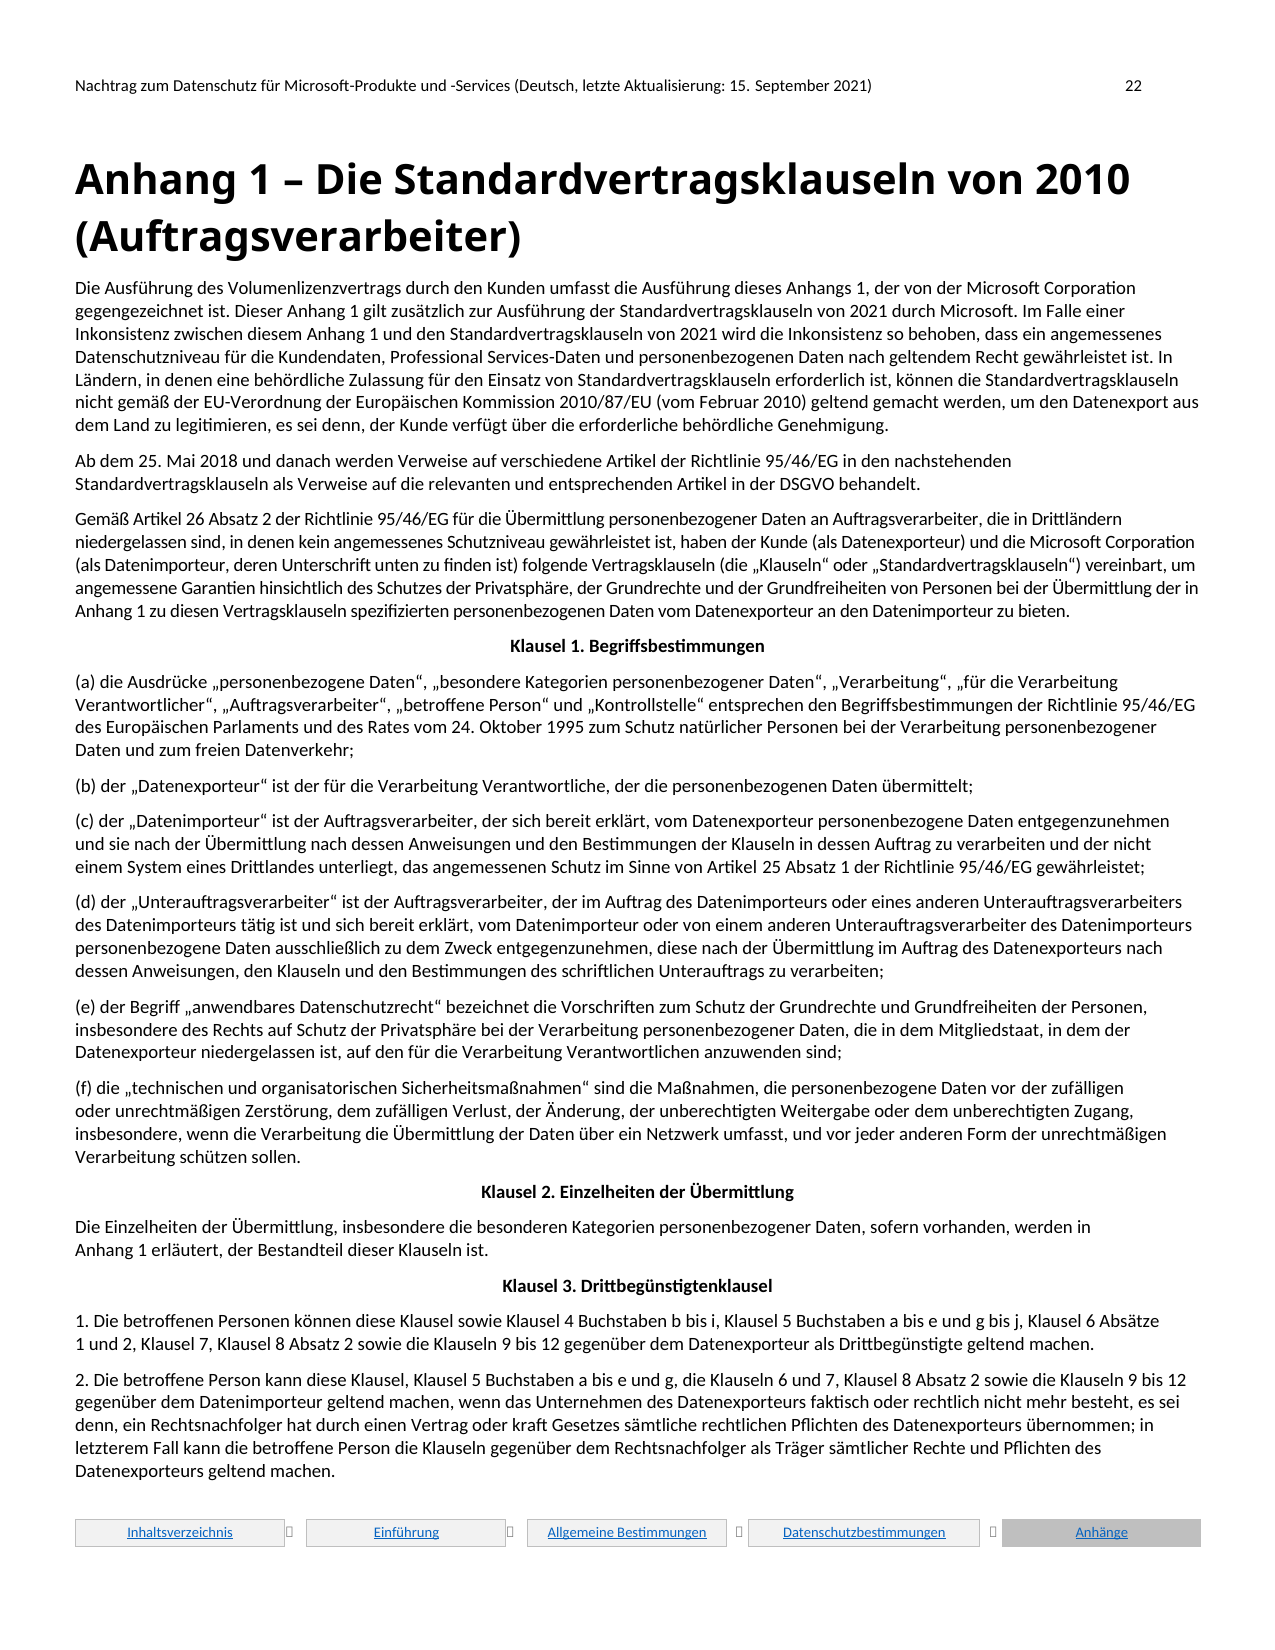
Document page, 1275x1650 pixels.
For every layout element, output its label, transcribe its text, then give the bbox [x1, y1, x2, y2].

list (d) der „Unterauftragsverarbeiter“ ist der Auftragsverarbeiter, der im Auftrag des Datenimporteurs oder eines anderen Unterauftragsverarbeiters des Datenimporteurs tätig ist und sich bereit erklärt, vom Datenimporteur oder von einem anderen Unterauftragsverarbeiter des Datenimporteurs personenbezogene Daten ausschließlich zu dem Zweck entgegenzunehmen, diese nach der Übermittlung im Auftrag des Datenexporteurs nach dessen Anweisungen, den Klauseln und den Bestimmungen des schriftlichen Unterauftrags zu verarbeiten; [75, 891, 1200, 982]
list 2. Die betroffene Person kann diese Klausel, Klausel 5 Buchstaben a bis e und g, die Klauseln 6 und 7, Klausel 8 Absatz 2 sowie die Klauseln 9 bis 12 gegenüber dem Datenimporteur geltend machen, wenn das Unternehmen des Datenexporteurs faktisch oder rechtlich nicht mehr besteht, es sei denn, ein Rechtsnachfolger hat durch einen Vertrag oder kraft Gesetzes sämtliche rechtlichen Pflichten des Datenexporteurs übernommen; in letzterem Fall kann die betroffene Person die Klauseln gegenüber dem Rechtsnachfolger als Träger sämtlicher Rechte und Pflichten des Datenexporteurs geltend machen. [75, 1368, 1200, 1482]
list Klausel 3. Drittbegünstigtenklausel [75, 1274, 1200, 1297]
subtitle Anhang 1 – Die Standardvertragsklauseln von 2010 (Auftragsverarbeiter) [75, 150, 1200, 263]
list Klausel 2. Einzelheiten der Übermittlung [75, 1180, 1200, 1203]
list (b) der „Datenexporteur“ ist der für die Verarbeitung Verantwortliche, der die personenbezogenen Daten übermittelt; [75, 774, 1200, 797]
list 1. Die betroffenen Personen können diese Klausel sowie Klausel 4 Buchstaben b bis i, Klausel 5 Buchstaben a bis e und g bis j, Klausel 6 Absätze 1 und 2, Klausel 7, Klausel 8 Absatz 2 sowie die Klauseln 9 bis 12 gegenüber dem Datenexporteur als Drittbegünstigte geltend machen. [75, 1309, 1200, 1355]
list Die Ausführung des Volumenlizenzvertrags durch den Kunden umfasst die Ausführung dieses Anhangs 1, der von der Microsoft Corporation gegengezeichnet ist. Dieser Anhang 1 gilt zusätzlich zur Ausführung der Standardvertragsklauseln von 2021 durch Microsoft. Im Falle einer Inkonsistenz zwischen diesem Anhang 1 und den Standardvertragsklauseln von 2021 wird die Inkonsistenz so behoben, dass ein angemessenes Datenschutzniveau für die Kundendaten, Professional Services-Daten und personenbezogenen Daten nach geltendem Recht gewährleistet ist. In Ländern, in denen eine behördliche Zulassung für den Einsatz von Standardvertragsklauseln erforderlich ist, können die Standardvertragsklauseln nicht gemäß der EU-Verordnung der Europäischen Kommission 2010/87/EU (vom Februar 2010) geltend gemacht werden, um den Datenexport aus dem Land zu legitimieren, es sei denn, der Kunde verfügt über die erforderliche behördliche Genehmigung. [75, 276, 1200, 436]
list (e) der Begriff „anwendbares Datenschutzrecht“ bezeichnet die Vorschriften zum Schutz der Grundrechte und Grundfreiheiten der Personen, insbesondere des Rechts auf Schutz der Privatsphäre bei der Verarbeitung personenbezogener Daten, die in dem Mitgliedstaat, in dem der Datenexporteur niedergelassen ist, auf den für die Verarbeitung Verantwortlichen anzuwenden sind; [75, 995, 1200, 1063]
list Gemäß Artikel 26 Absatz 2 der Richtlinie 95/46/EG für die Übermittlung personenbezogener Daten an Auftragsverarbeiter, die in Drittländern niedergelassen sind, in denen kein angemessenes Schutzniveau gewährleistet ist, haben der Kunde (als Datenexporteur) und die Microsoft Corporation (als Datenimporteur, deren Unterschrift unten zu finden ist) folgende Vertragsklauseln (die „Klauseln“ oder „Standardvertragsklauseln“) vereinbart, um angemessene Garantien hinsichtlich des Schutzes der Privatsphäre, der Grundrechte und der Grundfreiheiten von Personen bei der Übermittlung der in Anhang 1 zu diesen Vertragsklauseln spezifizierten personenbezogenen Daten vom Datenexporteur an den Datenimporteur zu bieten. [75, 507, 1201, 622]
list (f) die „technischen und organisatorischen Sicherheitsmaßnahmen“ sind die Maßnahmen, die personenbezogene Daten vor der zufälligen oder unrechtmäßigen Zerstörung, dem zufälligen Verlust, der Änderung, der unberechtigten Weitergabe oder dem unberechtigten Zugang, insbesondere, wenn die Verarbeitung die Übermittlung der Daten über ein Netzwerk umfasst, und vor jeder anderen Form der unrechtmäßigen Verarbeitung schützen sollen. [75, 1076, 1200, 1168]
list Die Einzelheiten der Übermittlung, insbesondere die besonderen Kategorien personenbezogener Daten, sofern vorhanden, werden in Anhang 1 erläutert, der Bestandteil dieser Klauseln ist. [75, 1216, 1200, 1261]
list (a) die Ausdrücke „personenbezogene Daten“, „besondere Kategorien personenbezogener Daten“, „Verarbeitung“, „für die Verarbeitung Verantwortlicher“, „Auftragsverarbeiter“, „betroffene Person“ und „Kontrollstelle“ entsprechen den Begriffsbestimmungen der Richtlinie 95/46/EG des Europäischen Parlaments und des Rates vom 24. Oktober 1995 zum Schutz natürlicher Personen bei der Verarbeitung personenbezogener Daten und zum freien Datenverkehr; [75, 670, 1200, 761]
list (c) der „Datenimporteur“ ist der Auftragsverarbeiter, der sich bereit erklärt, vom Datenexporteur personenbezogene Daten entgegenzunehmen und sie nach der Übermittlung nach dessen Anweisungen und den Bestimmungen der Klauseln in dessen Auftrag zu verarbeiten und der nicht einem System eines Drittlandes unterliegt, das angemessenen Schutz im Sinne von Artikel 25 Absatz 1 der Richtlinie 95/46/EG gewährleistet; [75, 809, 1200, 878]
list Klausel 1. Begriffsbestimmungen [75, 634, 1200, 657]
list Ab dem 25. Mai 2018 und danach werden Verweise auf verschiedene Artikel der Richtlinie 95/46/EG in den nachstehenden Standardvertragsklauseln als Verweise auf die relevanten und entsprechenden Artikel in der DSGVO behandelt. [75, 449, 1202, 495]
